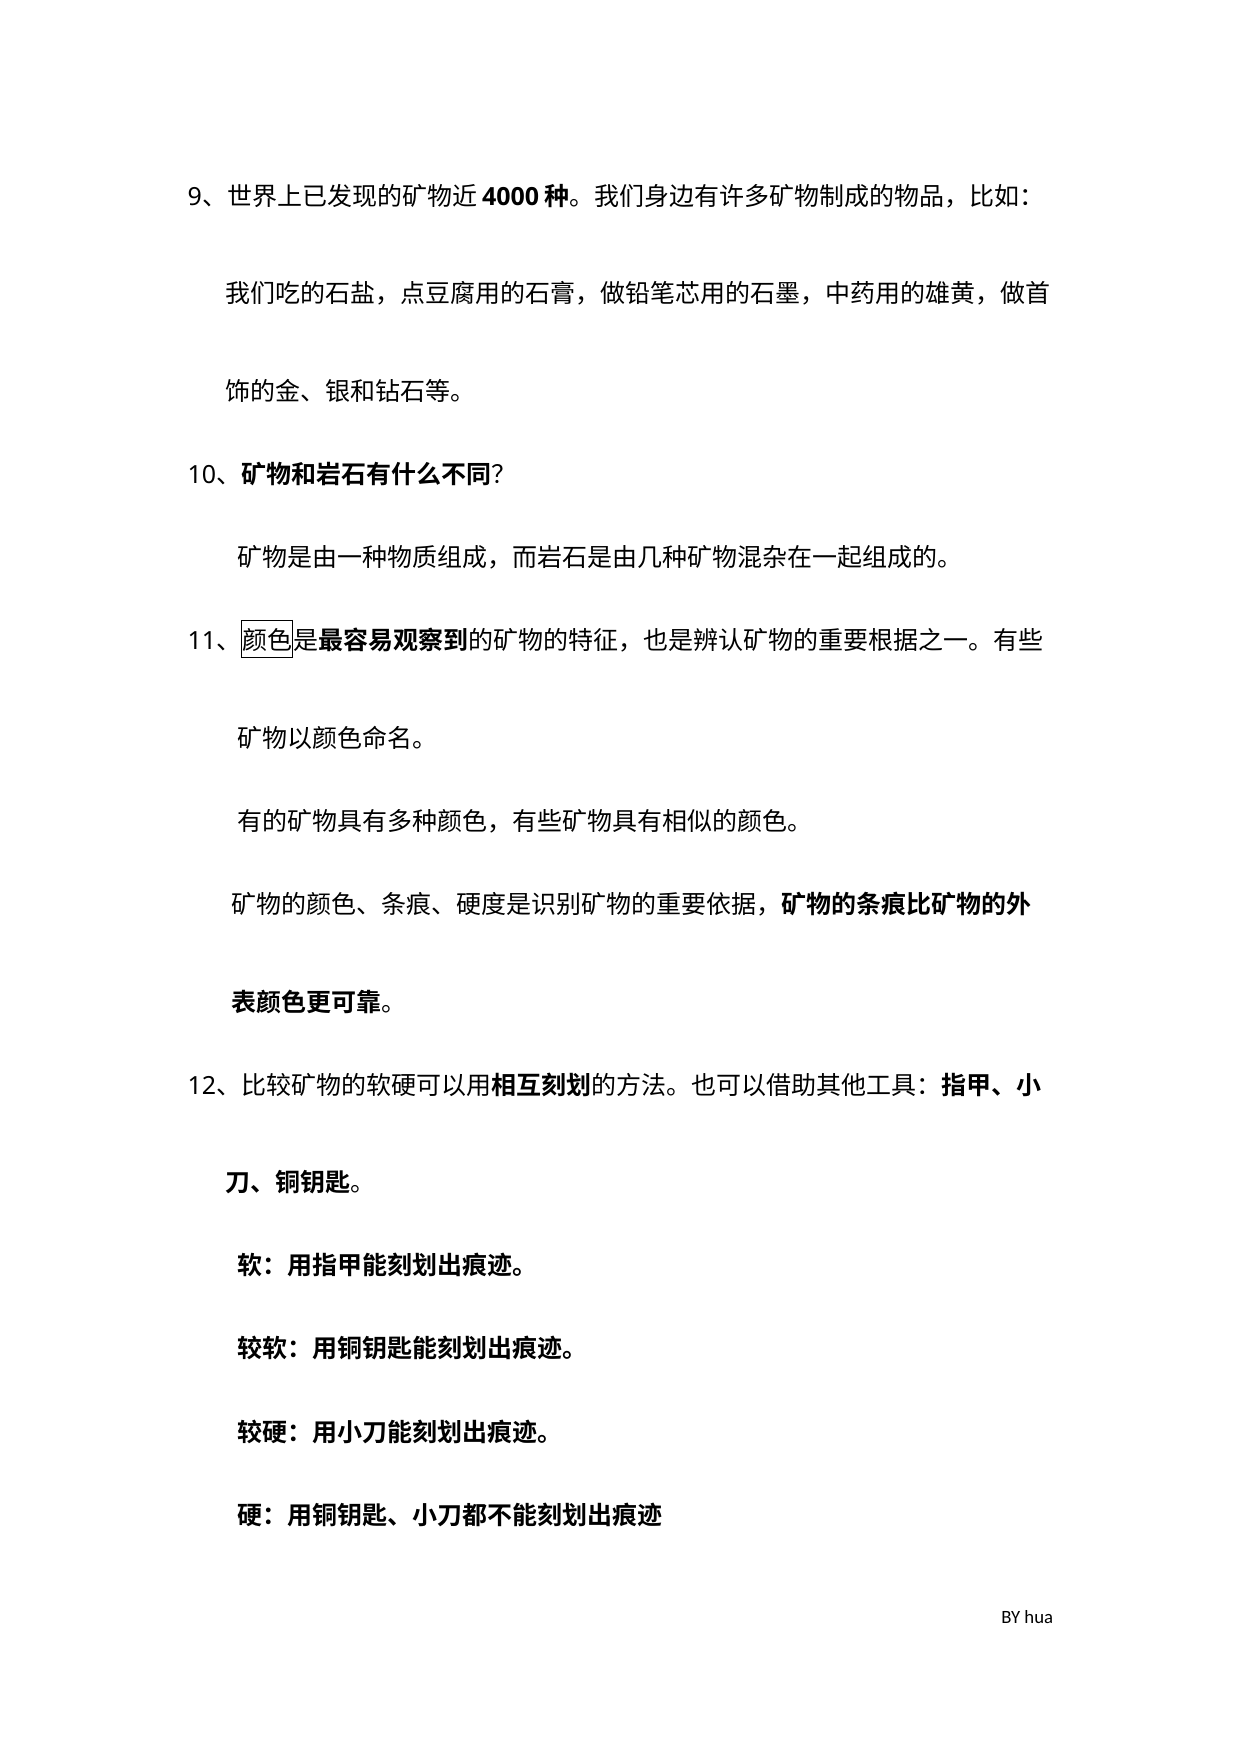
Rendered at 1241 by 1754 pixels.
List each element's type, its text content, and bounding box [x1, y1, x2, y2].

text 较软：用铜钥匙能刻划出痕迹。 [187, 1314, 1053, 1379]
text 9、世界上已发现的矿物近4000种。我们身边有许多矿物制成的物品，比如：我们吃的石盐，点豆腐用的石膏，做铅笔芯用的石墨，中药用的雄黄，做首饰的金、银和钻石等。 [187, 162, 1053, 422]
text 有的矿物具有多种颜色，有些矿物具有相似的颜色。 [187, 787, 1053, 852]
text 10、矿物和岩石有什么不同？ [187, 440, 1053, 505]
text 矿物的颜色、条痕、硬度是识别矿物的重要依据，矿物的条痕比矿物的外表颜色更可靠。 [231, 870, 1053, 1033]
text 硬：用铜钥匙、小刀都不能刻划出痕迹 [187, 1481, 1053, 1546]
text 11、颜色是最容易观察到的矿物的特征，也是辨认矿物的重要根据之一。有些矿物以颜色命名。 [187, 606, 1053, 769]
text 12、比较矿物的软硬可以用相互刻划的方法。也可以借助其他工具：指甲、小刀、铜钥匙。 [187, 1051, 1053, 1213]
text 软：用指甲能刻划出痕迹。 [187, 1231, 1053, 1296]
text 矿物是由一种物质组成，而岩石是由几种矿物混杂在一起组成的。 [187, 523, 1053, 588]
text 较硬：用小刀能刻划出痕迹。 [187, 1398, 1053, 1463]
